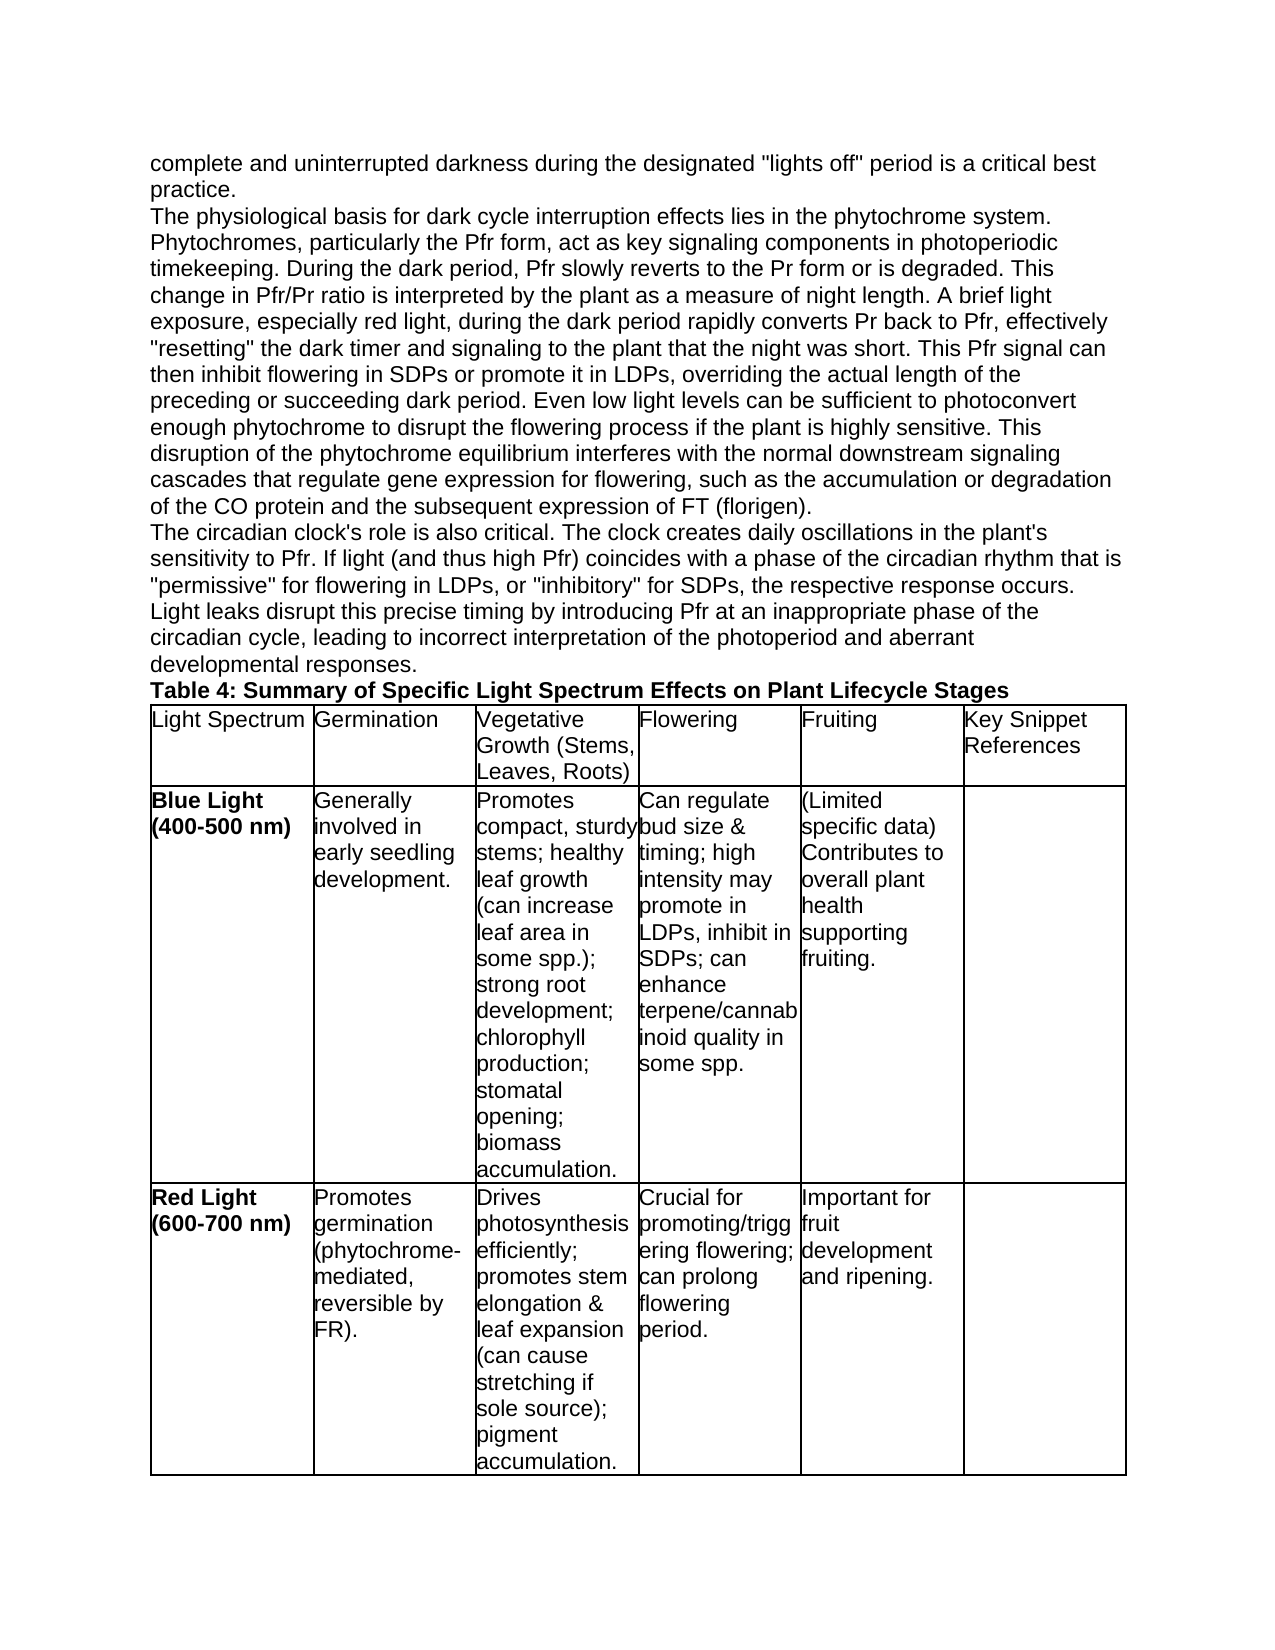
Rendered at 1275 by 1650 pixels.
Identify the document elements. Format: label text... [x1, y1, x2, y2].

table_header Fruiting [802, 706, 963, 784]
table_cell Red Light (600-700 nm) [152, 1184, 313, 1474]
table_cell Important for fruit development and ripening. [802, 1184, 963, 1474]
table_cell Generally involved in early seedling development. [315, 787, 475, 1182]
table_header Key Snippet References [965, 706, 1125, 784]
text The physiological basis for dark cycle interruption effects lies in the phytochrome system. Phytochromes, particularly the Pfr form, act as key signaling components in photoperiodic timekeeping. During the dark period, Pfr slowly reverts to the Pr form or is degraded. This change in Pfr/Pr ratio is interpreted by the plant as a measure of night length. A brief light exposure, especially red light, during the dark period rapidly converts Pr back to Pfr, effectively "resetting" the dark timer and signaling to the plant that the night was short. This Pfr signal can then inhibit flowering in SDPs or promote it in LDPs, overriding the actual length of the preceding or succeeding dark period. Even low light levels can be sufficient to photoconvert enough phytochrome to disrupt the flowering process if the plant is highly sensitive. This disruption of the phytochrome equilibrium interferes with the normal downstream signaling cascades that regulate gene expression for flowering, such as the accumulation or degradation of the CO protein and the subsequent expression of FT (florigen). [150, 203, 1125, 519]
table_header Light Spectrum [152, 706, 313, 784]
text Table 4: Summary of Specific Light Spectrum Effects on Plant Lifecycle Stages [150, 677, 1125, 703]
table_cell Promotes compact, sturdy stems; healthy leaf growth (can increase leaf area in some spp.); strong root development; chlorophyll production; stomatal opening; biomass accumulation. [477, 787, 638, 1182]
table_cell Can regulate bud size & timing; high intensity may promote in LDPs, inhibit in SDPs; can enhance terpene/cannabinoid quality in some spp. [640, 787, 800, 1182]
table_cell Promotes germination (phytochrome-mediated, reversible by FR). [315, 1184, 475, 1474]
table_cell Blue Light (400-500 nm) [152, 787, 313, 1182]
table_cell Drives photosynthesis efficiently; promotes stem elongation & leaf expansion (can cause stretching if sole source); pigment accumulation. [477, 1184, 638, 1474]
table_header Flowering [640, 706, 800, 784]
table_cell (Limited specific data) Contributes to overall plant health supporting fruiting. [802, 787, 963, 1182]
table_cell [965, 1184, 1125, 1474]
table_cell [965, 787, 1125, 1182]
table_header Vegetative Growth (Stems, Leaves, Roots) [477, 706, 638, 784]
text The circadian clock's role is also critical. The clock creates daily oscillations in the plant's sensitivity to Pfr. If light (and thus high Pfr) coincides with a phase of the circadian rhythm that is "permissive" for flowering in LDPs, or "inhibitory" for SDPs, the respective response occurs. Light leaks disrupt this precise timing by introducing Pfr at an inappropriate phase of the circadian cycle, leading to incorrect interpretation of the photoperiod and aberrant developmental responses. [150, 519, 1125, 677]
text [150, 150, 1125, 203]
table_header Germination [315, 706, 475, 784]
table_cell Crucial for promoting/triggering flowering; can prolong flowering period. [640, 1184, 800, 1474]
